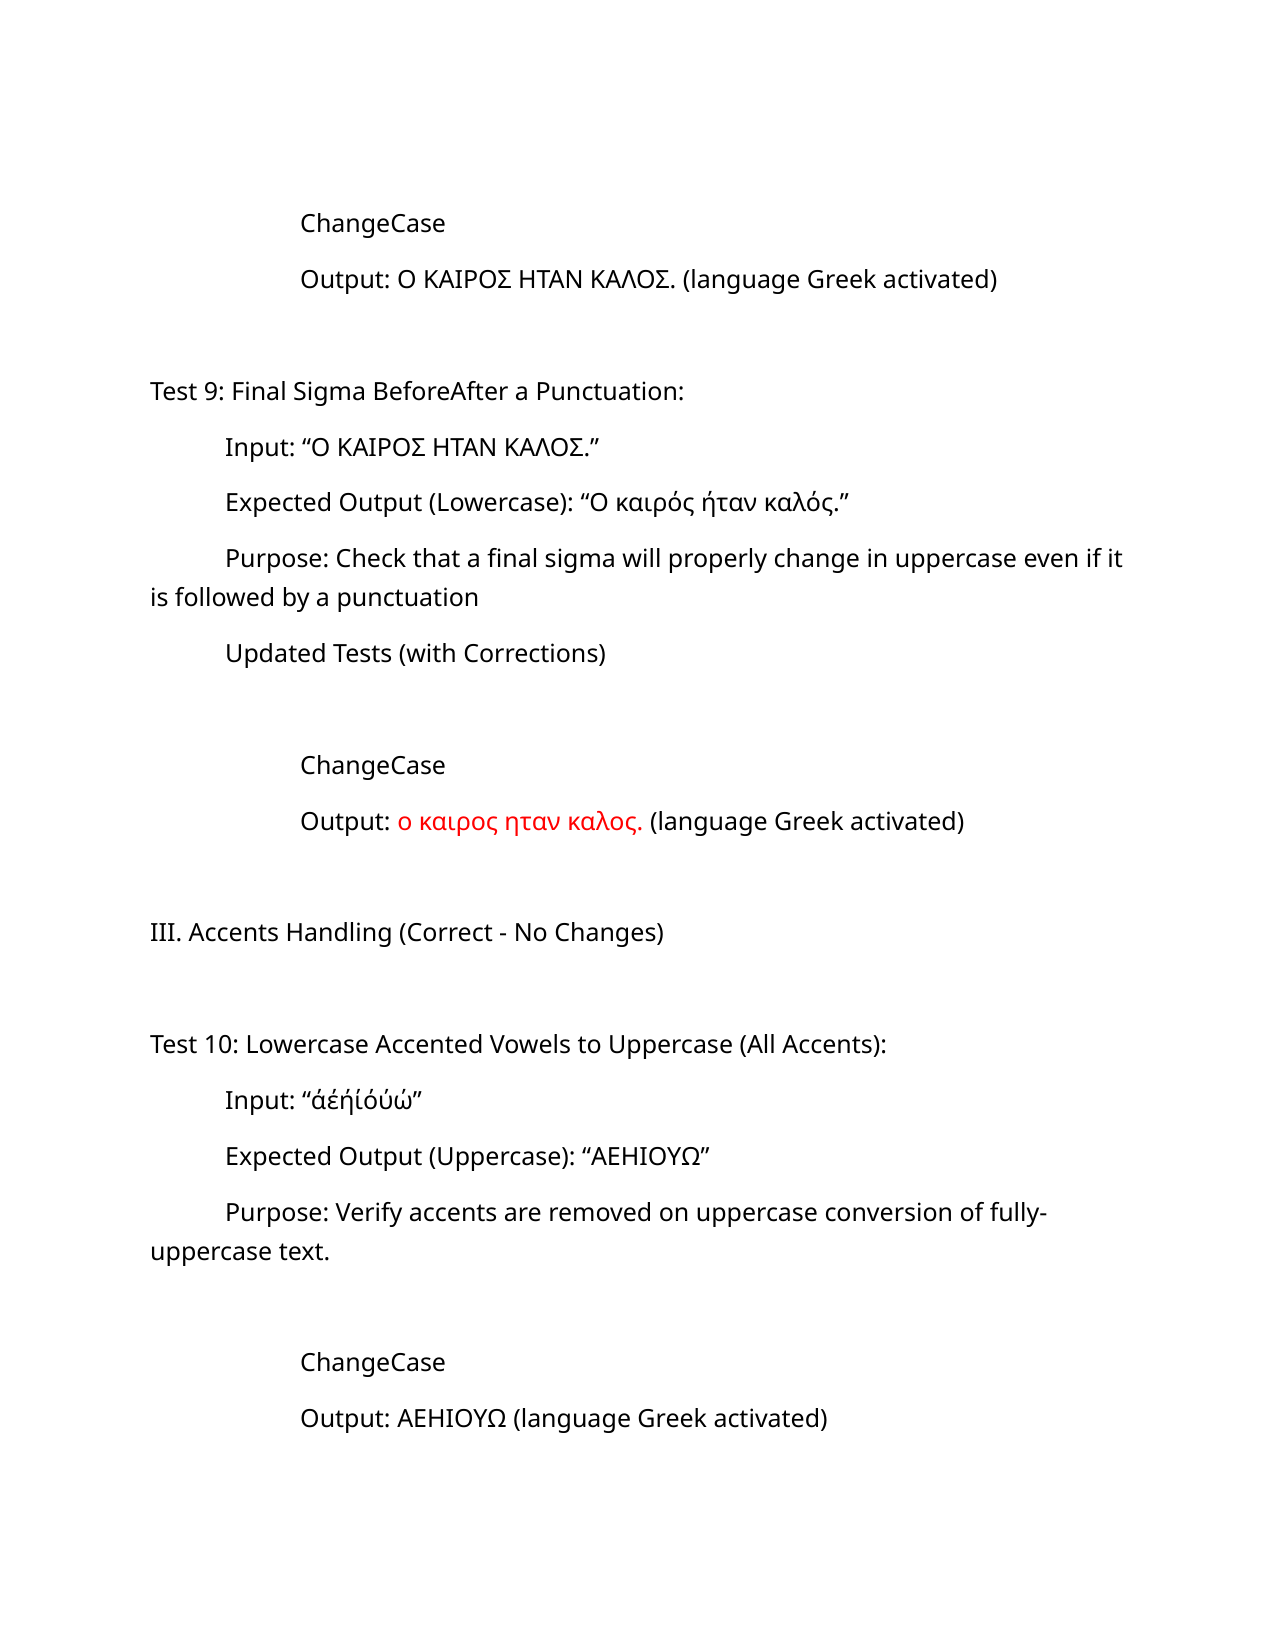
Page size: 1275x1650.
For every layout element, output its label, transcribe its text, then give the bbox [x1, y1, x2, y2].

text Expected Output (Lowercase): “Ο καιρός ήταν καλός.” [150, 485, 1125, 519]
text Purpose: Verify accents are removed on uppercase conversion of fully-uppercase text. [150, 1194, 1125, 1267]
text ChangeCase [150, 747, 1125, 782]
text Purpose: Check that a final sigma will properly change in uppercase even if it is followed by a punctuation [150, 541, 1125, 614]
text Input: “άέήίόύώ” [150, 1082, 1125, 1117]
text Updated Tests (with Corrections) [150, 636, 1125, 670]
text Input: “Ο ΚΑΙΡΟΣ ΗΤΑΝ ΚΑΛΟΣ.” [150, 429, 1125, 463]
text Test 10: Lowercase Accented Vowels to Uppercase (All Accents): [150, 1027, 1125, 1061]
text ChangeCase [150, 1345, 1125, 1379]
text Output: ο καιρος ηταν καλος. (language Greek activated) [150, 803, 1125, 837]
text ChangeCase [150, 206, 1125, 240]
text Expected Output (Uppercase): “ΑΕΗΙΟΥΩ” [150, 1138, 1125, 1172]
text III. Accents Handling (Correct - No Changes) [150, 915, 1125, 949]
text Test 9: Final Sigma BeforeAfter a Punctuation: [150, 373, 1125, 407]
text Output: ΑΕΗΙΟΥΩ (language Greek activated) [150, 1401, 1125, 1435]
text Output: Ο ΚΑΙΡΟΣ ΗΤΑΝ ΚΑΛΟΣ. (language Greek activated) [150, 262, 1125, 296]
